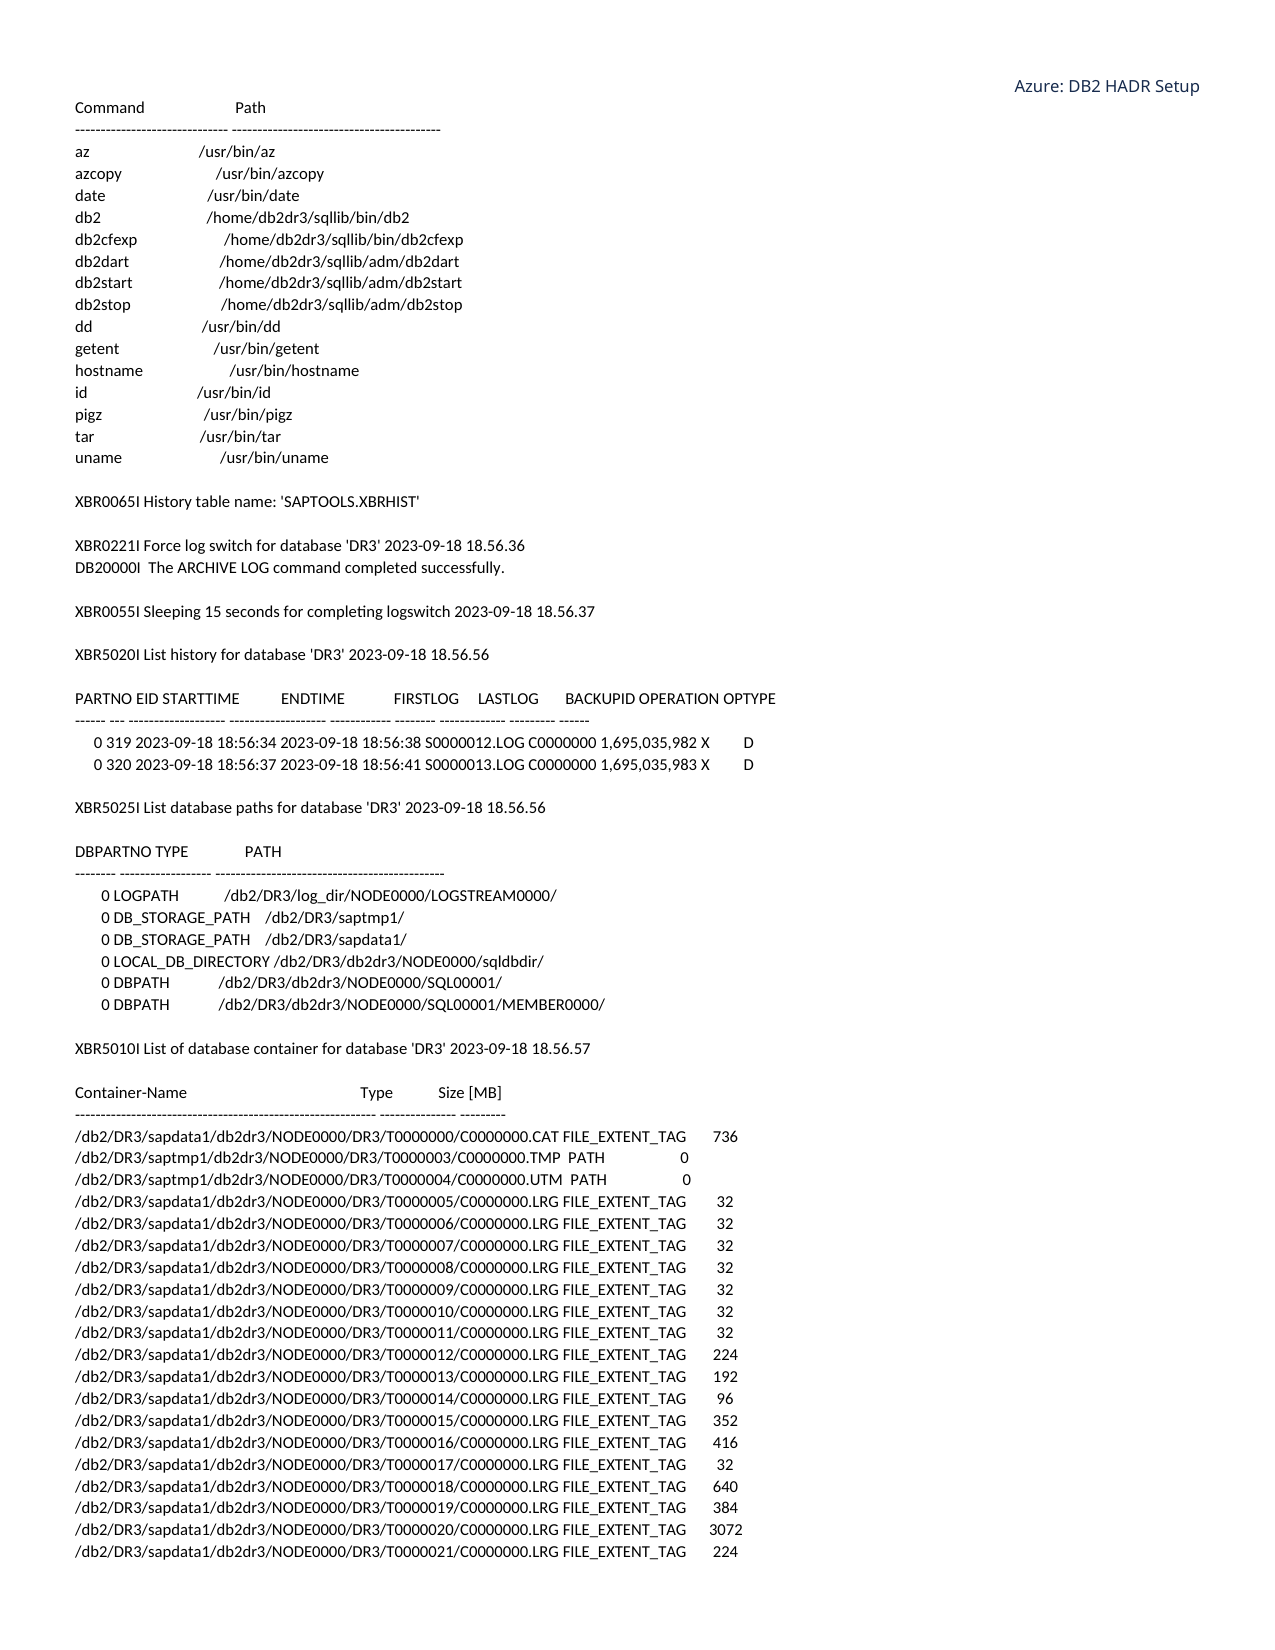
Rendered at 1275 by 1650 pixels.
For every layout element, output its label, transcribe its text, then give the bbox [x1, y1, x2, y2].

text db2cfexp /home/db2dr3/sqllib/bin/db2cfexp [75, 229, 1200, 249]
text azcopy /usr/bin/azcopy [75, 163, 1200, 184]
text XBR0221I Force log switch for database 'DR3' 2023-09-18 18.56.36 [75, 535, 1200, 556]
text /db2/DR3/saptmp1/db2dr3/NODE0000/DR3/T0000004/C0000000.UTM PATH 0 [75, 1169, 1200, 1190]
text /db2/DR3/sapdata1/db2dr3/NODE0000/DR3/T0000017/C0000000.LRG FILE_EXTENT_TAG 32 [75, 1454, 1200, 1474]
text /db2/DR3/sapdata1/db2dr3/NODE0000/DR3/T0000007/C0000000.LRG FILE_EXTENT_TAG 32 [75, 1235, 1200, 1256]
text PARTNO EID STARTTIME ENDTIME FIRSTLOG LASTLOG BACKUPID OPERATION OPTYPE [75, 688, 1200, 709]
text /db2/DR3/sapdata1/db2dr3/NODE0000/DR3/T0000000/C0000000.CAT FILE_EXTENT_TAG 736 [75, 1126, 1200, 1146]
text 0 DB_STORAGE_PATH /db2/DR3/sapdata1/ [75, 929, 1200, 949]
text date /usr/bin/date [75, 185, 1200, 206]
text /db2/DR3/sapdata1/db2dr3/NODE0000/DR3/T0000006/C0000000.LRG FILE_EXTENT_TAG 32 [75, 1213, 1200, 1234]
text 0 DBPATH /db2/DR3/db2dr3/NODE0000/SQL00001/ [75, 973, 1200, 993]
text ------ --- ------------------- ------------------- ------------ -------- ------------- --------- ------ [75, 710, 1200, 731]
text DB20000I The ARCHIVE LOG command completed successfully. [75, 557, 1200, 577]
text getent /usr/bin/getent [75, 338, 1200, 359]
text -------- ------------------ --------------------------------------------- [75, 863, 1200, 884]
text /db2/DR3/sapdata1/db2dr3/NODE0000/DR3/T0000019/C0000000.LRG FILE_EXTENT_TAG 384 [75, 1498, 1200, 1518]
text hostname /usr/bin/hostname [75, 360, 1200, 381]
text DBPARTNO TYPE PATH [75, 841, 1200, 862]
text dd /usr/bin/dd [75, 316, 1200, 337]
text db2stop /home/db2dr3/sqllib/adm/db2stop [75, 294, 1200, 315]
text XBR5020I List history for database 'DR3' 2023-09-18 18.56.56 [75, 644, 1200, 665]
text /db2/DR3/sapdata1/db2dr3/NODE0000/DR3/T0000014/C0000000.LRG FILE_EXTENT_TAG 96 [75, 1388, 1200, 1409]
text /db2/DR3/sapdata1/db2dr3/NODE0000/DR3/T0000015/C0000000.LRG FILE_EXTENT_TAG 352 [75, 1410, 1200, 1431]
text 0 DBPATH /db2/DR3/db2dr3/NODE0000/SQL00001/MEMBER0000/ [75, 994, 1200, 1015]
text /db2/DR3/sapdata1/db2dr3/NODE0000/DR3/T0000010/C0000000.LRG FILE_EXTENT_TAG 32 [75, 1301, 1200, 1321]
text /db2/DR3/sapdata1/db2dr3/NODE0000/DR3/T0000020/C0000000.LRG FILE_EXTENT_TAG 3072 [75, 1519, 1200, 1540]
text az /usr/bin/az [75, 141, 1200, 162]
text /db2/DR3/sapdata1/db2dr3/NODE0000/DR3/T0000021/C0000000.LRG FILE_EXTENT_TAG 224 [75, 1541, 1200, 1562]
text /db2/DR3/sapdata1/db2dr3/NODE0000/DR3/T0000008/C0000000.LRG FILE_EXTENT_TAG 32 [75, 1257, 1200, 1277]
text /db2/DR3/sapdata1/db2dr3/NODE0000/DR3/T0000012/C0000000.LRG FILE_EXTENT_TAG 224 [75, 1344, 1200, 1365]
text Container-Name Type Size [MB] [75, 1082, 1200, 1102]
text /db2/DR3/sapdata1/db2dr3/NODE0000/DR3/T0000013/C0000000.LRG FILE_EXTENT_TAG 192 [75, 1366, 1200, 1387]
text XBR0055I Sleeping 15 seconds for completing logswitch 2023-09-18 18.56.37 [75, 601, 1200, 621]
text ------------------------------ ----------------------------------------- [75, 119, 1200, 140]
text /db2/DR3/sapdata1/db2dr3/NODE0000/DR3/T0000011/C0000000.LRG FILE_EXTENT_TAG 32 [75, 1323, 1200, 1343]
text /db2/DR3/saptmp1/db2dr3/NODE0000/DR3/T0000003/C0000000.TMP PATH 0 [75, 1148, 1200, 1168]
text 0 319 2023-09-18 18:56:34 2023-09-18 18:56:38 S0000012.LOG C0000000 1,695,035,982 X D [75, 732, 1200, 752]
text 0 320 2023-09-18 18:56:37 2023-09-18 18:56:41 S0000013.LOG C0000000 1,695,035,983 X D [75, 754, 1200, 774]
text /db2/DR3/sapdata1/db2dr3/NODE0000/DR3/T0000016/C0000000.LRG FILE_EXTENT_TAG 416 [75, 1432, 1200, 1452]
text /db2/DR3/sapdata1/db2dr3/NODE0000/DR3/T0000018/C0000000.LRG FILE_EXTENT_TAG 640 [75, 1476, 1200, 1496]
text XBR5010I List of database container for database 'DR3' 2023-09-18 18.56.57 [75, 1038, 1200, 1059]
text db2start /home/db2dr3/sqllib/adm/db2start [75, 273, 1200, 293]
text /db2/DR3/sapdata1/db2dr3/NODE0000/DR3/T0000009/C0000000.LRG FILE_EXTENT_TAG 32 [75, 1279, 1200, 1299]
text 0 DB_STORAGE_PATH /db2/DR3/saptmp1/ [75, 907, 1200, 927]
text Command Path [75, 98, 1200, 118]
text ----------------------------------------------------------- --------------- --------- [75, 1104, 1200, 1124]
text tar /usr/bin/tar [75, 426, 1200, 446]
text id /usr/bin/id [75, 382, 1200, 402]
text XBR5025I List database paths for database 'DR3' 2023-09-18 18.56.56 [75, 798, 1200, 818]
text pigz /usr/bin/pigz [75, 404, 1200, 424]
text db2 /home/db2dr3/sqllib/bin/db2 [75, 207, 1200, 227]
text uname /usr/bin/uname [75, 448, 1200, 468]
text db2dart /home/db2dr3/sqllib/adm/db2dart [75, 251, 1200, 271]
text XBR0065I History table name: 'SAPTOOLS.XBRHIST' [75, 491, 1200, 512]
text /db2/DR3/sapdata1/db2dr3/NODE0000/DR3/T0000005/C0000000.LRG FILE_EXTENT_TAG 32 [75, 1191, 1200, 1212]
text 0 LOCAL_DB_DIRECTORY /db2/DR3/db2dr3/NODE0000/sqldbdir/ [75, 951, 1200, 971]
text 0 LOGPATH /db2/DR3/log_dir/NODE0000/LOGSTREAM0000/ [75, 885, 1200, 906]
